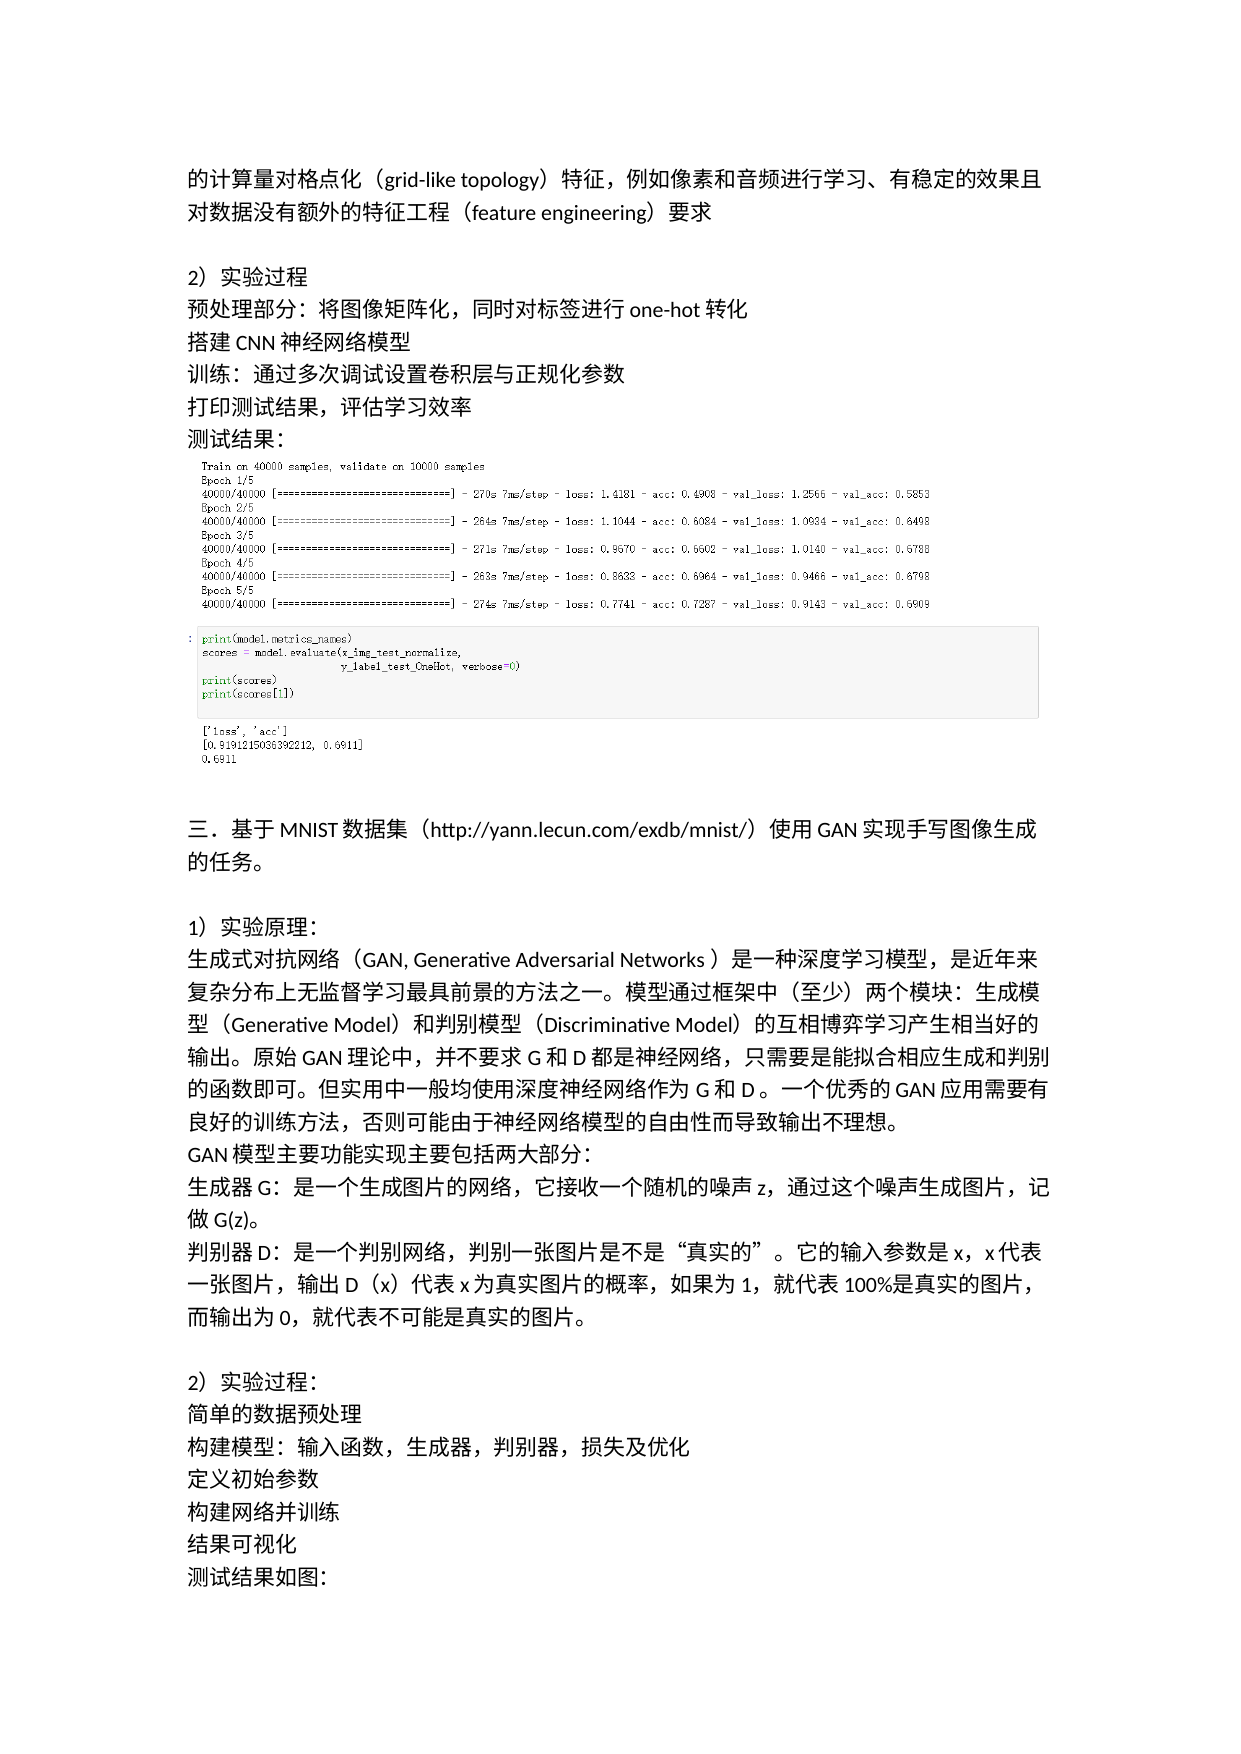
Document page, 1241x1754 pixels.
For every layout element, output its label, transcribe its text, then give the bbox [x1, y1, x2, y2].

list GAN模型主要功能实现主要包括两大部分： [187, 1137, 1053, 1169]
list 结果可视化 [187, 1527, 1053, 1559]
list 预处理部分：将图像矩阵化，同时对标签进行one-hot转化 [187, 292, 1053, 324]
list 定义初始参数 [187, 1462, 1053, 1494]
list 构建模型：输入函数，生成器，判别器，损失及优化 [187, 1429, 1053, 1462]
picture [187, 454, 1053, 779]
list 基于MNIST数据集（http://yann.lecun.com/exdb/mnist/）使用GAN实现手写图像生成的任务。 [187, 812, 1053, 877]
list 生成器G：是一个生成图片的网络，它接收一个随机的噪声z，通过这个噪声生成图片，记做G(z)。 [187, 1169, 1053, 1234]
list 测试结果如图： [187, 1559, 1053, 1592]
list 训练：通过多次调试设置卷积层与正规化参数 [187, 357, 1053, 389]
list 判别器D：是一个判别网络，判别一张图片是不是“真实的”。它的输入参数是x，x代表一张图片，输出D（x）代表x为真实图片的概率，如果为1，就代表100%是真实的图片，而输出为0，就代表不可能是真实的图片。 [187, 1234, 1053, 1332]
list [187, 162, 1053, 227]
list 实验过程 [187, 259, 1053, 292]
list 打印测试结果，评估学习效率 [187, 389, 1053, 422]
list 搭建CNN神经网络模型 [187, 324, 1053, 357]
list 生成式对抗网络（GAN, Generative Adversarial Networks ）是一种深度学习模型，是近年来复杂分布上无监督学习最具前景的方法之一。模型通过框架中（至少）两个模块：生成模型（Generative Model）和判别模型（Discriminative Model）的互相博弈学习产生相当好的输出。原始 GAN 理论中，并不要求 G 和 D 都是神经网络，只需要是能拟合相应生成和判别的函数即可。但实用中一般均使用深度神经网络作为 G 和 D 。一个优秀的GAN应用需要有良好的训练方法，否则可能由于神经网络模型的自由性而导致输出不理想。 [187, 942, 1053, 1137]
list 测试结果： [187, 422, 1053, 454]
list 简单的数据预处理 [187, 1397, 1053, 1429]
list 构建网络并训练 [187, 1494, 1053, 1527]
list 实验过程： [187, 1364, 1053, 1397]
list 实验原理： [187, 909, 1053, 942]
